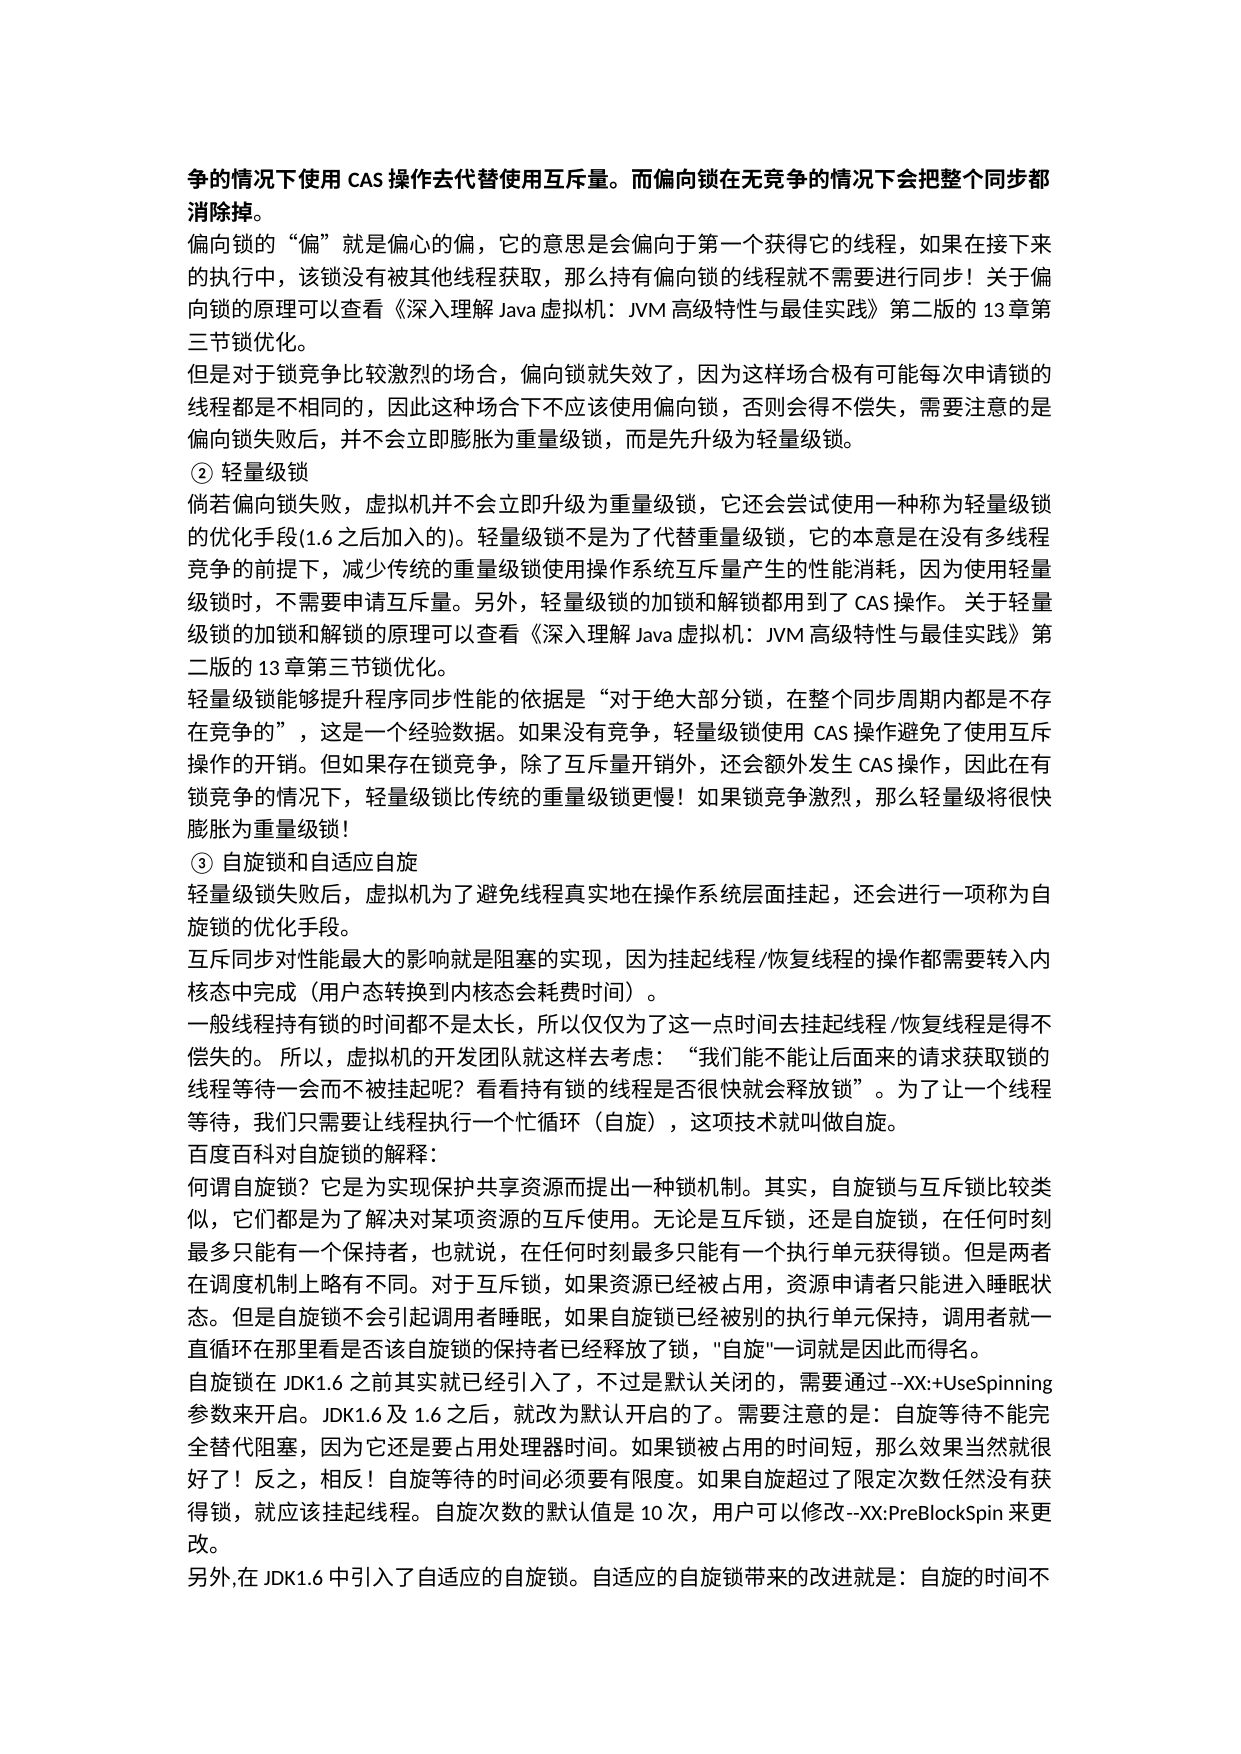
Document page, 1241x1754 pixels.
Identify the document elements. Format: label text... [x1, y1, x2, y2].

text 何谓自旋锁？它是为实现保护共享资源而提出一种锁机制。其实，自旋锁与互斥锁比较类似，它们都是为了解决对某项资源的互斥使用。无论是互斥锁，还是自旋锁，在任何时刻，最多只能有一个保持者，也就说，在任何时刻最多只能有一个执行单元获得锁。但是两者在调度机制上略有不同。对于互斥锁，如果资源已经被占用，资源申请者只能进入睡眠状态。但是自旋锁不会引起调用者睡眠，如果自旋锁已经被别的执行单元保持，调用者就一直循环在那里看是否该自旋锁的保持者已经释放了锁，"自旋"一词就是因此而得名。 [187, 1169, 1053, 1364]
text 倘若偏向锁失败，虚拟机并不会立即升级为重量级锁，它还会尝试使用一种称为轻量级锁的优化手段(1.6之后加入的)。轻量级锁不是为了代替重量级锁，它的本意是在没有多线程竞争的前提下，减少传统的重量级锁使用操作系统互斥量产生的性能消耗，因为使用轻量级锁时，不需要申请互斥量。另外，轻量级锁的加锁和解锁都用到了CAS操作。 关于轻量级锁的加锁和解锁的原理可以查看《深入理解Java虚拟机：JVM高级特性与最佳实践》第二版的13章第三节锁优化。 [187, 487, 1053, 682]
text 互斥同步对性能最大的影响就是阻塞的实现，因为挂起线程/恢复线程的操作都需要转入内核态中完成（用户态转换到内核态会耗费时间）。 [187, 942, 1053, 1007]
text 轻量级锁能够提升程序同步性能的依据是“对于绝大部分锁，在整个同步周期内都是不存在竞争的”，这是一个经验数据。如果没有竞争，轻量级锁使用 CAS 操作避免了使用互斥操作的开销。但如果存在锁竞争，除了互斥量开销外，还会额外发生CAS操作，因此在有锁竞争的情况下，轻量级锁比传统的重量级锁更慢！如果锁竞争激烈，那么轻量级将很快膨胀为重量级锁！ [187, 682, 1053, 844]
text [187, 162, 1053, 227]
text 但是对于锁竞争比较激烈的场合，偏向锁就失效了，因为这样场合极有可能每次申请锁的线程都是不相同的，因此这种场合下不应该使用偏向锁，否则会得不偿失，需要注意的是，偏向锁失败后，并不会立即膨胀为重量级锁，而是先升级为轻量级锁。 [187, 357, 1053, 454]
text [187, 1559, 1053, 1592]
text 偏向锁的“偏”就是偏心的偏，它的意思是会偏向于第一个获得它的线程，如果在接下来的执行中，该锁没有被其他线程获取，那么持有偏向锁的线程就不需要进行同步！关于偏向锁的原理可以查看《深入理解Java虚拟机：JVM高级特性与最佳实践》第二版的13章第三节锁优化。 [187, 227, 1053, 357]
text 轻量级锁失败后，虚拟机为了避免线程真实地在操作系统层面挂起，还会进行一项称为自旋锁的优化手段。 [187, 877, 1053, 942]
text ② 轻量级锁 [187, 454, 1053, 487]
text 自旋锁在 JDK1.6 之前其实就已经引入了，不过是默认关闭的，需要通过--XX:+UseSpinning参数来开启。JDK1.6及1.6之后，就改为默认开启的了。需要注意的是：自旋等待不能完全替代阻塞，因为它还是要占用处理器时间。如果锁被占用的时间短，那么效果当然就很好了！反之，相反！自旋等待的时间必须要有限度。如果自旋超过了限定次数任然没有获得锁，就应该挂起线程。自旋次数的默认值是10次，用户可以修改--XX:PreBlockSpin来更改。 [187, 1364, 1053, 1559]
text 一般线程持有锁的时间都不是太长，所以仅仅为了这一点时间去挂起线程/恢复线程是得不偿失的。 所以，虚拟机的开发团队就这样去考虑：“我们能不能让后面来的请求获取锁的线程等待一会而不被挂起呢？看看持有锁的线程是否很快就会释放锁”。为了让一个线程等待，我们只需要让线程执行一个忙循环（自旋），这项技术就叫做自旋。 [187, 1007, 1053, 1137]
text ③ 自旋锁和自适应自旋 [187, 844, 1053, 877]
text 百度百科对自旋锁的解释： [187, 1137, 1053, 1169]
